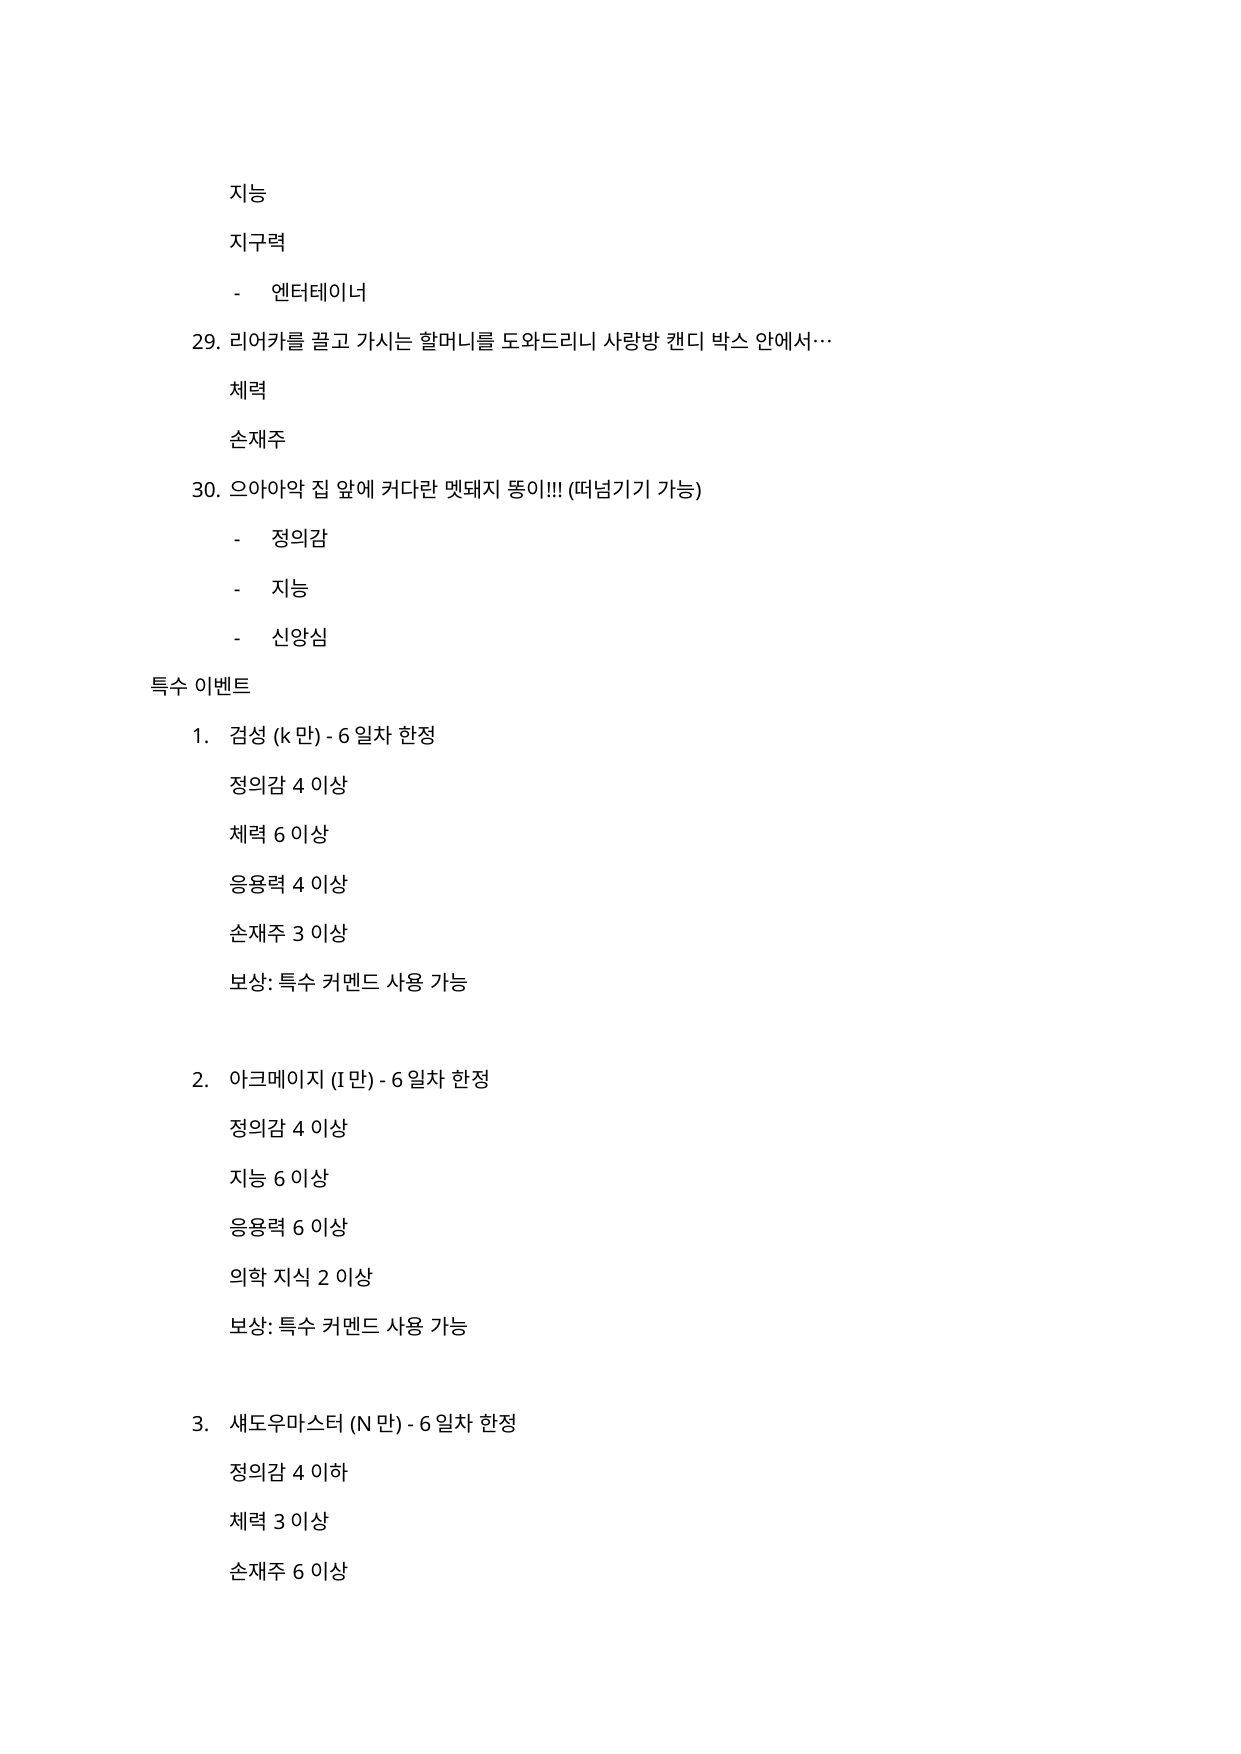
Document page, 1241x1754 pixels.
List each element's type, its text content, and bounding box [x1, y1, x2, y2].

text 손재주 3 이상 [229, 917, 1090, 948]
list 정의감 4 이상 [229, 1113, 1090, 1143]
text 보상: 특수 커멘드 사용 가능 [229, 1310, 1090, 1341]
text 정의감 4 이상 [229, 769, 1090, 799]
list 엔터테이너 [234, 276, 1090, 306]
text 응용력 4 이상 [229, 868, 1090, 898]
text 지능 [229, 177, 1090, 207]
list 섀도우마스터 (N만) - 6일차 한정 [192, 1407, 1090, 1437]
list 손재주 [229, 424, 1090, 454]
list 아크메이지 (I만) - 6일차 한정 [192, 1063, 1090, 1094]
list 체력 [229, 374, 1090, 405]
list 응용력 6 이상 [229, 1211, 1090, 1242]
list 정의감 4 이하 [229, 1456, 1090, 1487]
list 정의감 [234, 522, 1090, 553]
list 체력 3 이상 [229, 1506, 1090, 1536]
list 의학 지식 2 이상 [229, 1261, 1090, 1291]
list 으아아악 집 앞에 커다란 멧돼지 똥이!!! (떠넘기기 가능) [192, 473, 1090, 503]
text 지구력 [229, 226, 1090, 257]
text 체력 6 이상 [229, 818, 1090, 849]
list 지능 [234, 572, 1090, 602]
list 검성 (k만) - 6일차 한정 [192, 720, 1090, 750]
text 특수 이벤트 [150, 671, 1090, 701]
text 보상: 특수 커멘드 사용 가능 [229, 967, 1090, 997]
list 손재주 6 이상 [229, 1555, 1090, 1585]
list 신앙심 [234, 621, 1090, 651]
list 리어카를 끌고 가시는 할머니를 도와드리니 사랑방 캔디 박스 안에서… [192, 325, 1090, 355]
list 지능 6 이상 [229, 1162, 1090, 1192]
